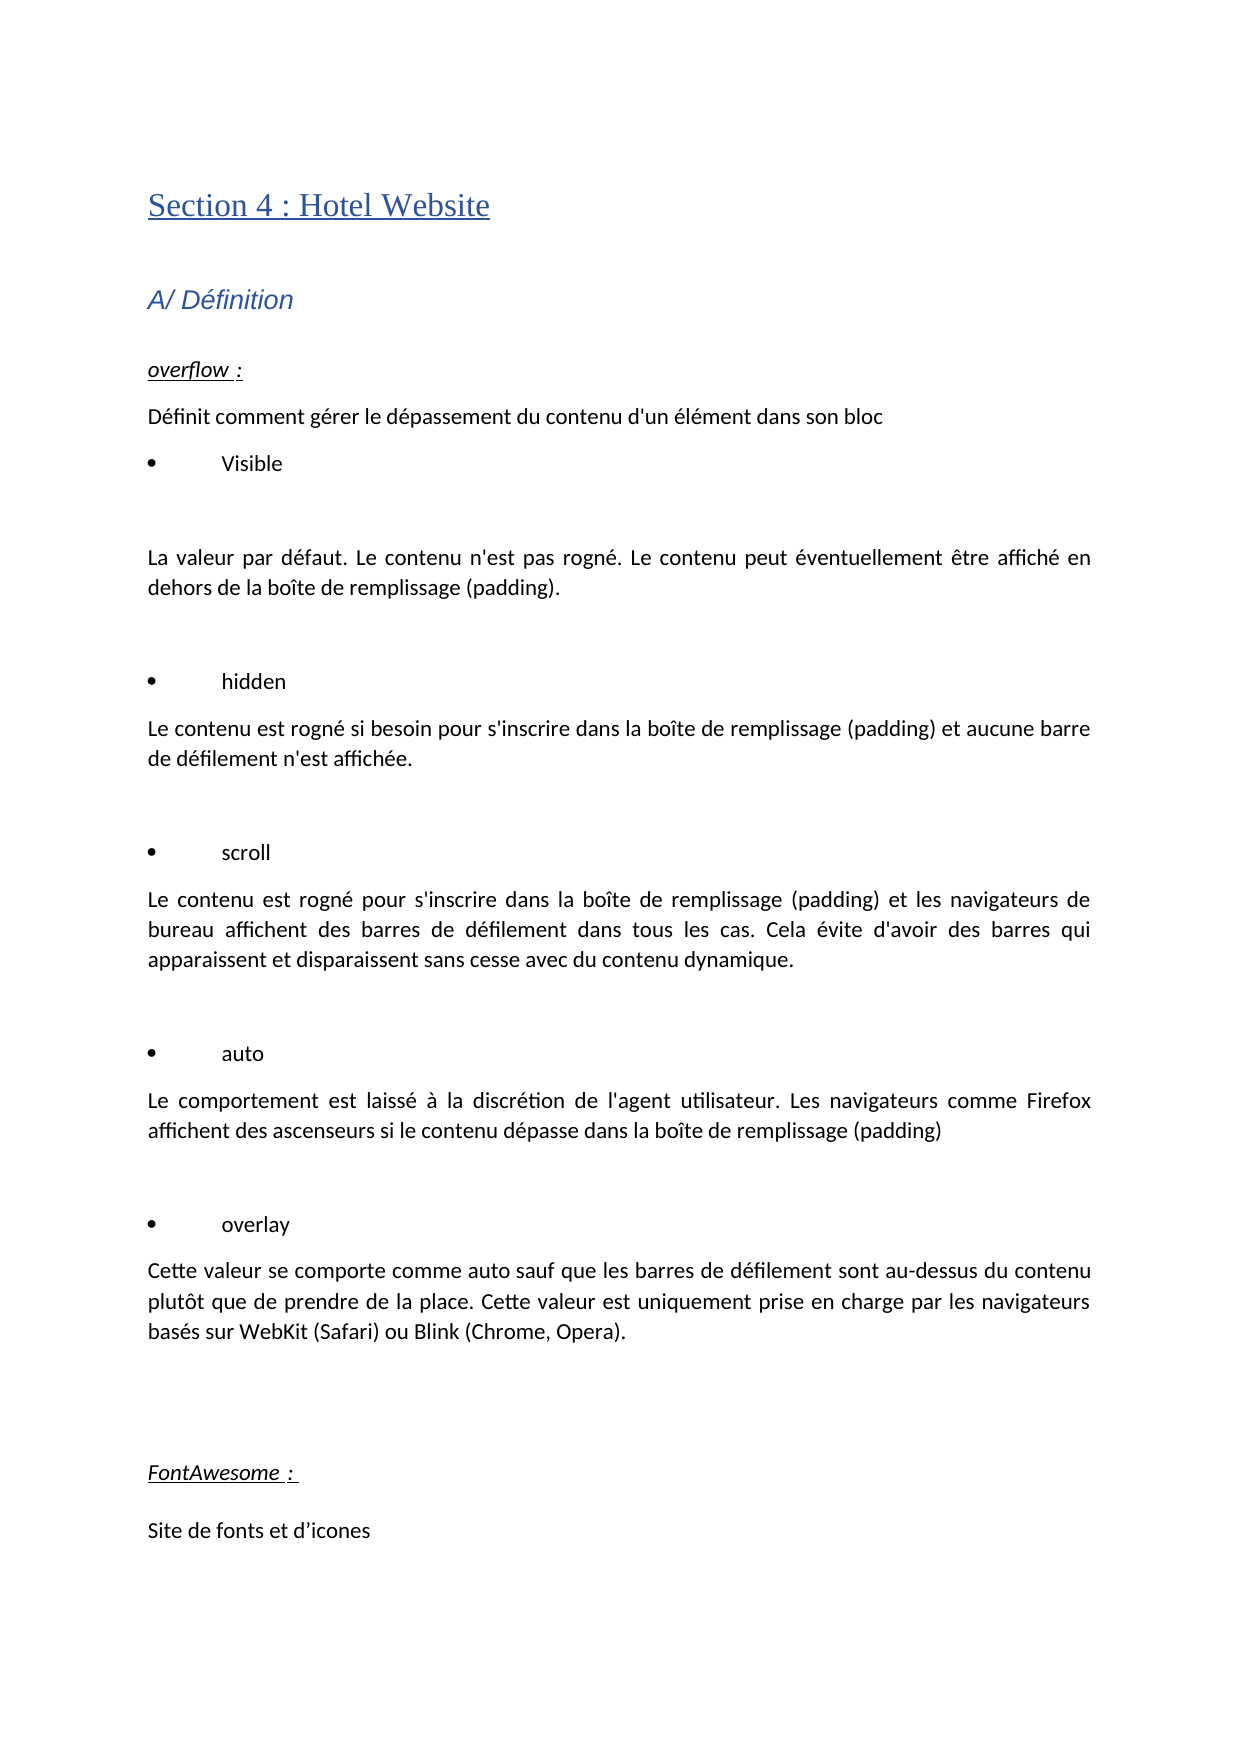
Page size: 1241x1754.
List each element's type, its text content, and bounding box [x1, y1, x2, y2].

text Le contenu est rogné si besoin pour s'inscrire dans la boîte de remplissage (padding) et aucune barre de défilement n'est affichée. [148, 714, 1093, 772]
text Le comportement est laissé à la discrétion de l'agent utilisateur. Les navigateurs comme Firefox affichent des ascenseurs si le contenu dépasse dans la boîte de remplissage (padding) [148, 1086, 1093, 1144]
list Visible [148, 449, 1093, 477]
subtitle A/ Définition [148, 284, 1093, 316]
list hidden [148, 667, 1093, 695]
text La valeur par défaut. Le contenu n'est pas rogné. Le contenu peut éventuellement être affiché en dehors de la boîte de remplissage (padding). [148, 543, 1093, 601]
text FontAwesome : [148, 1458, 1093, 1486]
text Le contenu est rogné pour s'inscrire dans la boîte de remplissage (padding) et les navigateurs de bureau affichent des barres de défilement dans tous les cas. Cela évite d'avoir des barres qui apparaissent et disparaissent sans cesse avec du contenu dynamique. [148, 885, 1093, 973]
list auto [148, 1039, 1093, 1067]
text Définit comment gérer le dépassement du contenu d'un élément dans son bloc [148, 402, 1093, 430]
subtitle Section 4 : Hotel Website [148, 185, 1093, 223]
text Site de fonts et d’icones [148, 1516, 1093, 1544]
list scroll [148, 838, 1093, 866]
text overflow : [148, 356, 1093, 383]
list overlay [148, 1210, 1093, 1238]
